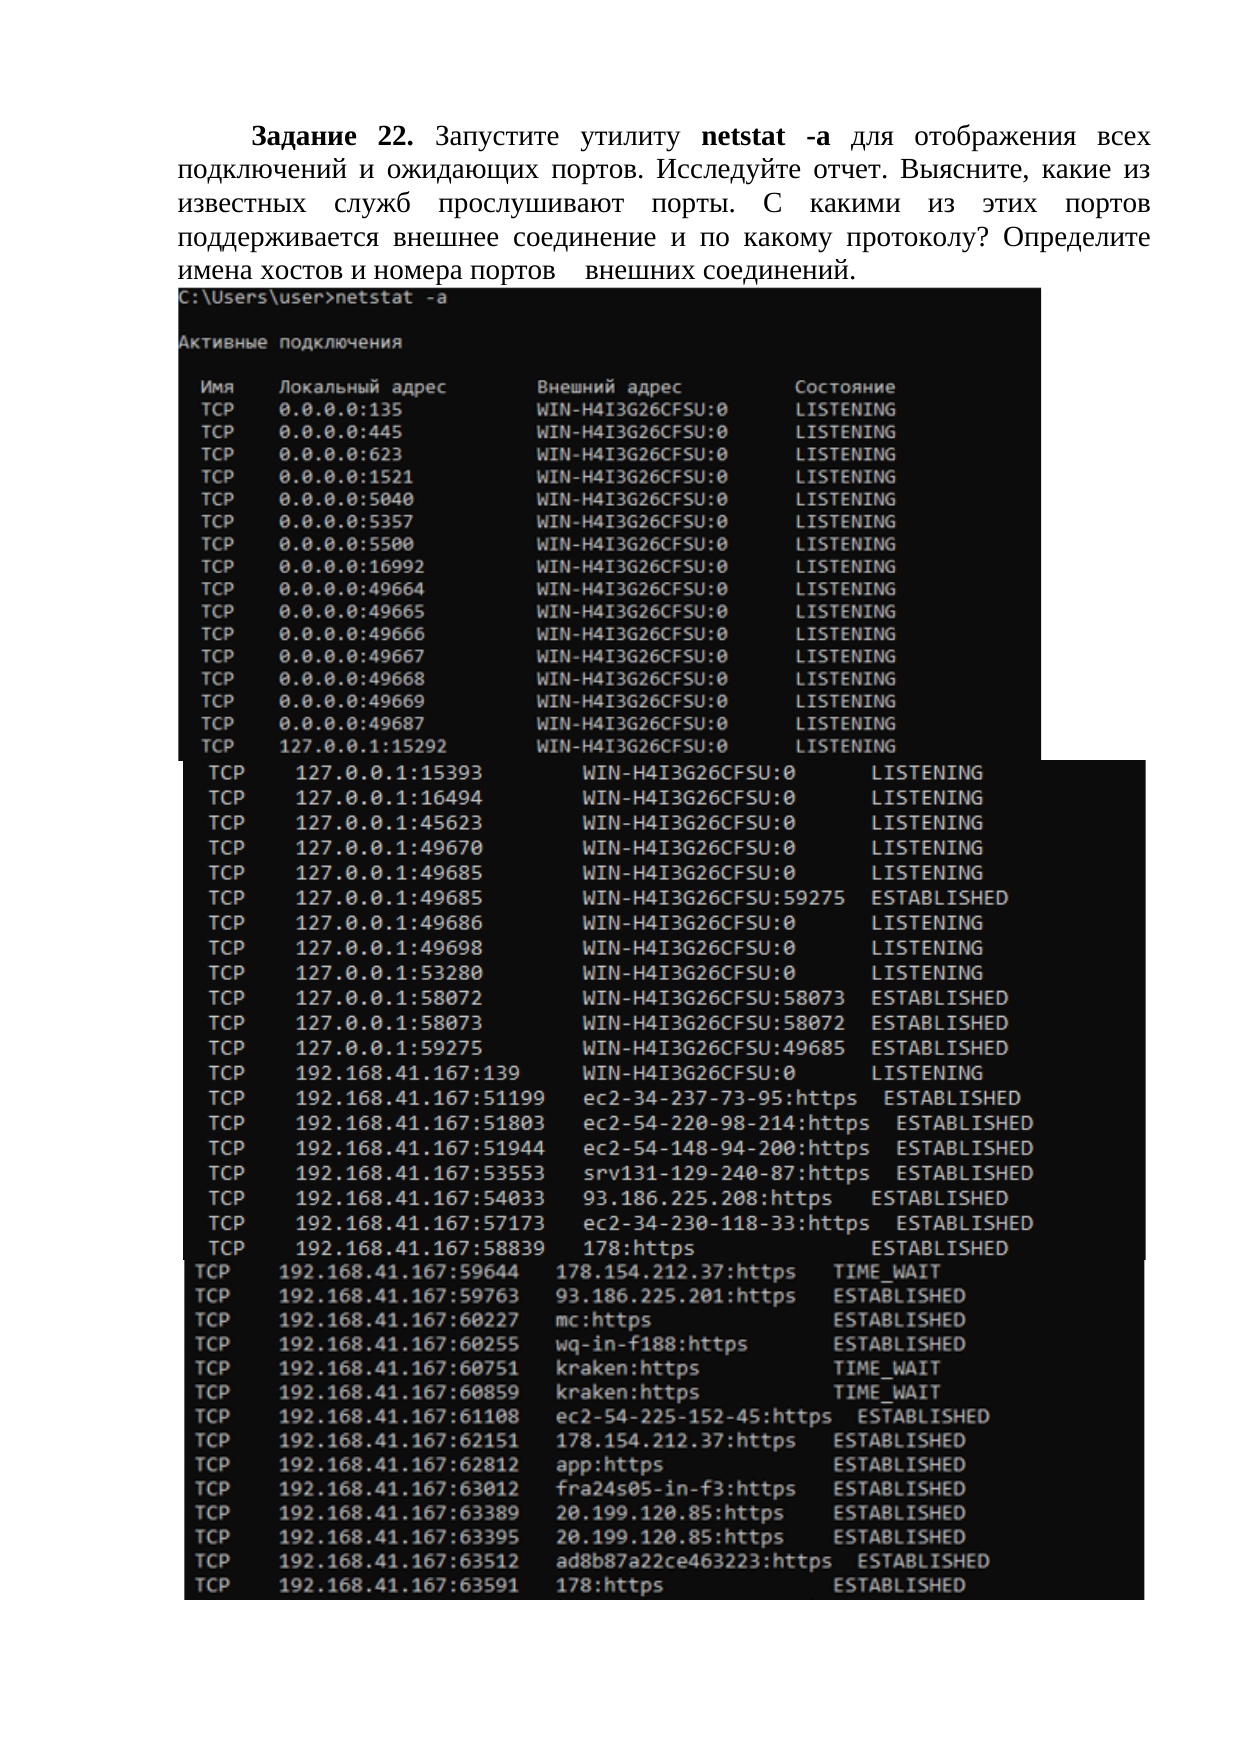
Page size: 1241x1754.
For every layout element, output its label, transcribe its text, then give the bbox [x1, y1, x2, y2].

picture [177, 285, 1146, 1600]
text Задание 22. Запустите утилиту netstat -a для отображения всех подключений и ожидающих портов. Исследуйте отчет. Выясните, какие из известных служб прослушивают порты. С какими из этих портов поддерживается внешнее соединение и по какому протоколу? Определите имена хостов и номера портов внешних соединений. [177, 118, 1152, 286]
